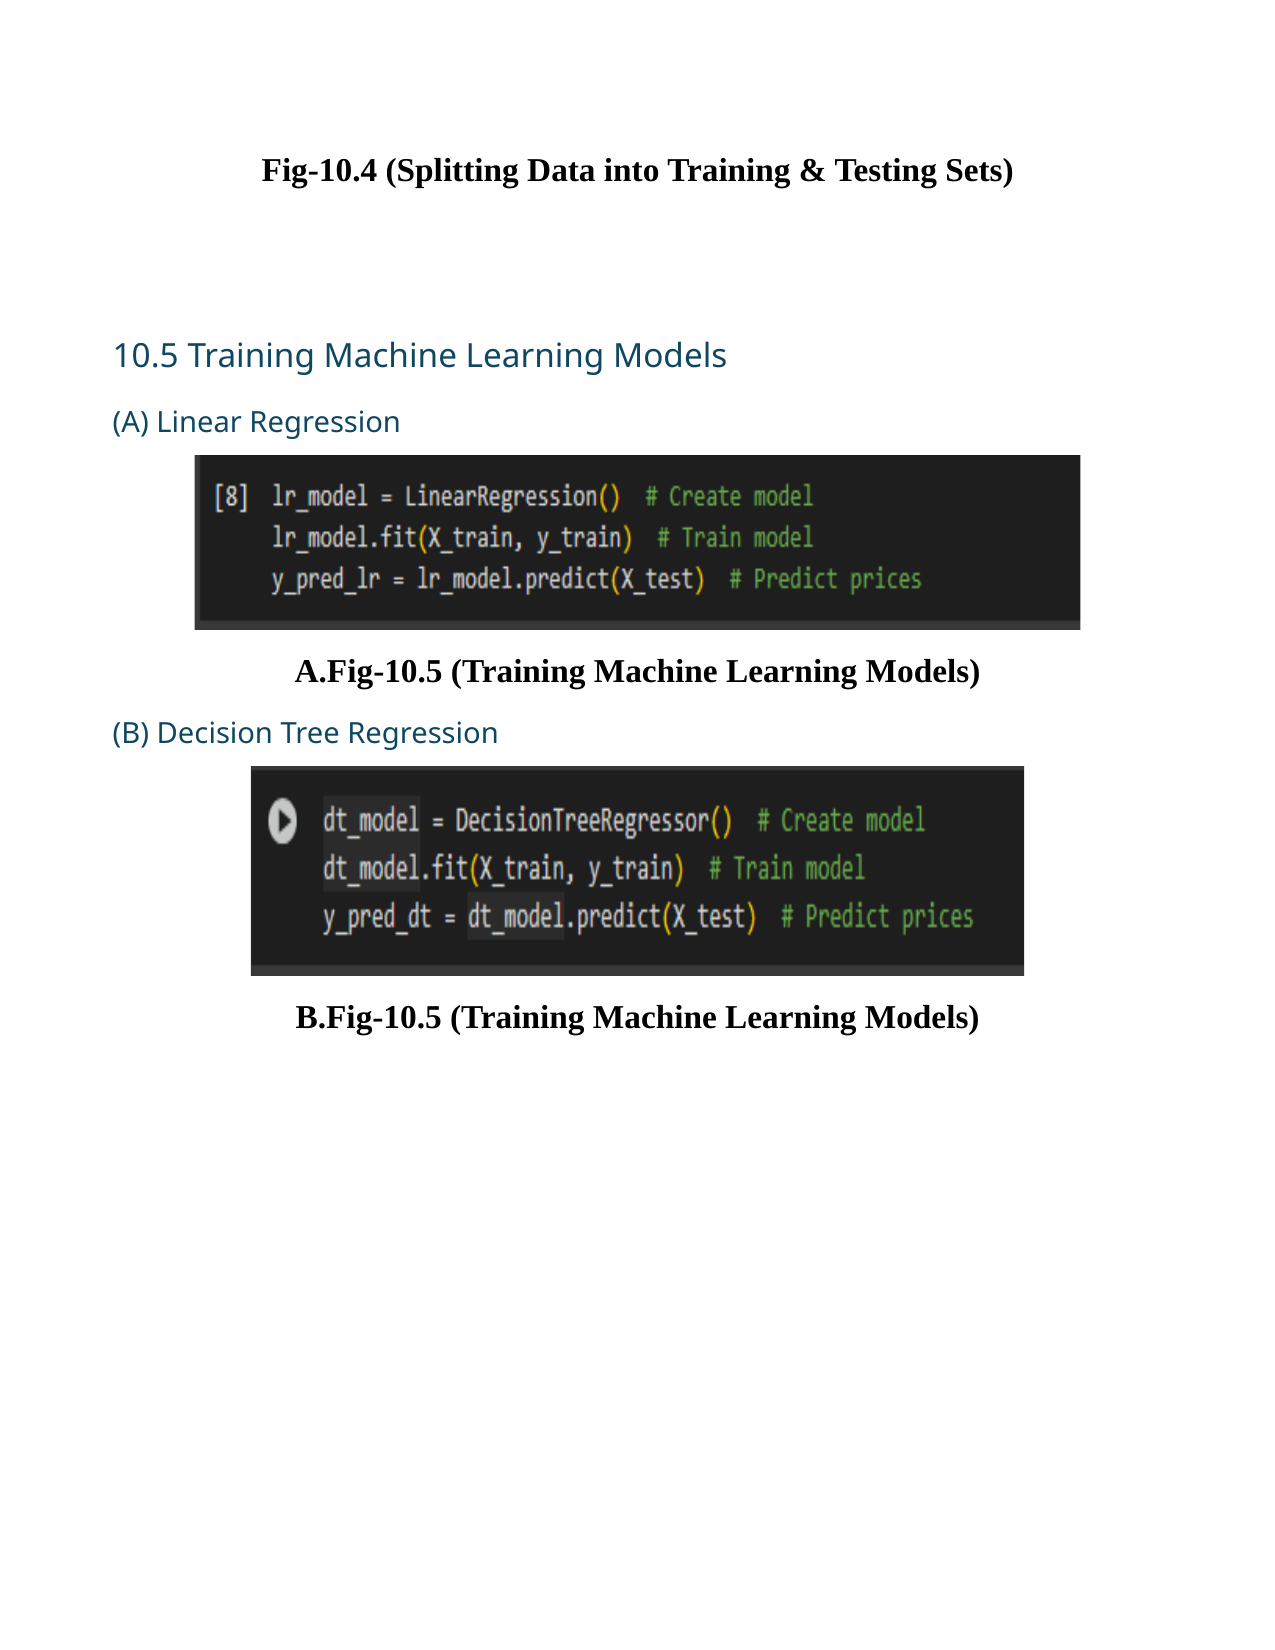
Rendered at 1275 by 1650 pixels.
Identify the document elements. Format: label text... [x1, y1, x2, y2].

subtitle (A) Linear Regression [112, 401, 1162, 441]
picture [194, 455, 1081, 630]
text A.Fig-10.5 (Training Machine Learning Models) [112, 652, 1162, 690]
subtitle 10.5 Training Machine Learning Models [112, 332, 1162, 378]
subtitle (B) Decision Tree Regression [112, 712, 1162, 752]
text Fig-10.4 (Splitting Data into Training & Testing Sets) [112, 150, 1162, 188]
text B.Fig-10.5 (Training Machine Learning Models) [112, 998, 1162, 1036]
picture [250, 766, 1025, 976]
